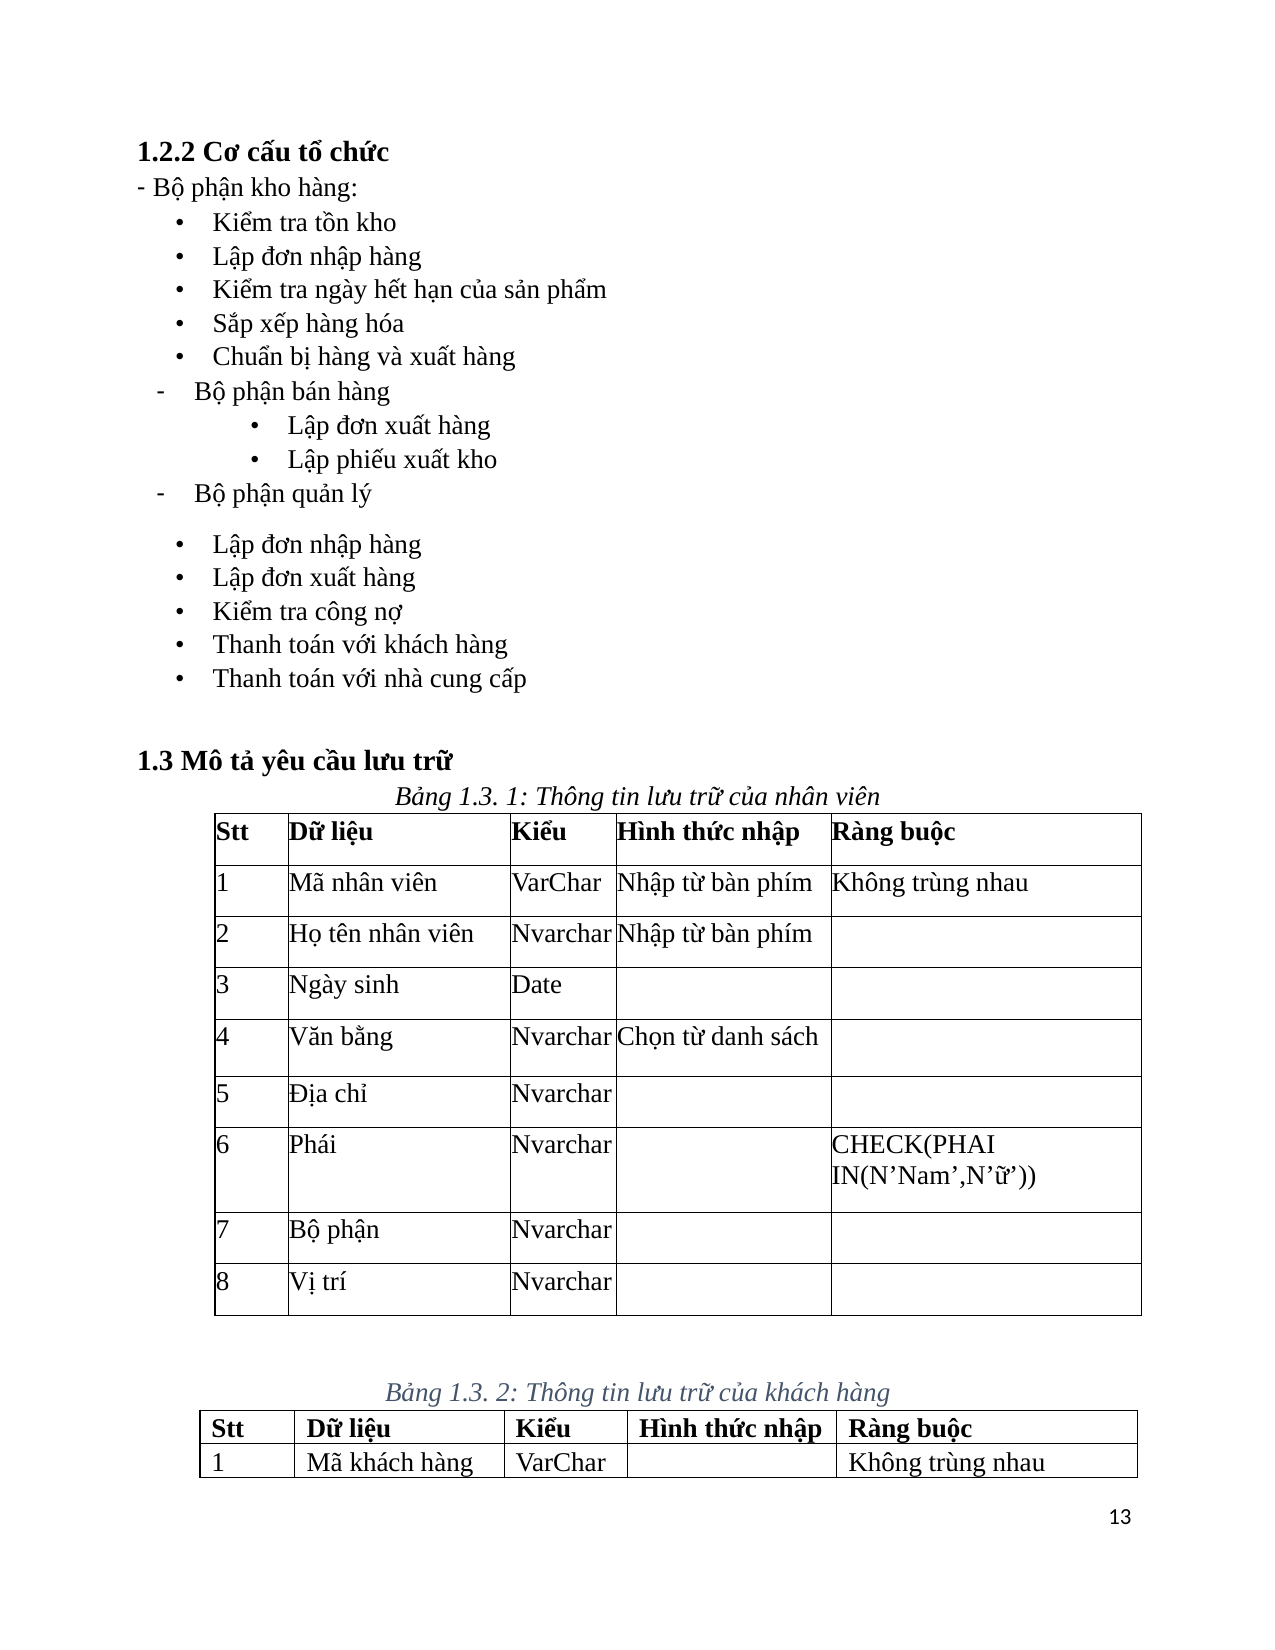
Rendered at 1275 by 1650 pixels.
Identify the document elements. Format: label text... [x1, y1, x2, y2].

table_cell Vị trí [289, 1264, 510, 1314]
table_cell 5 [216, 1077, 288, 1127]
list Lập đơn nhập hàng [175, 240, 1136, 271]
list Lập đơn xuất hàng [250, 409, 1136, 441]
table_cell Nvarchar [511, 1020, 616, 1076]
list Lập đơn xuất hàng [175, 561, 1136, 592]
table_cell Bộ phận [289, 1213, 510, 1263]
list Lập đơn nhập hàng [175, 528, 1136, 559]
table_cell [832, 968, 1141, 1019]
list Kiểm tra công nợ [175, 595, 1136, 626]
table_cell Nhập từ bàn phím [617, 917, 831, 967]
table_cell [628, 1444, 836, 1477]
table_cell [617, 1264, 831, 1314]
table_cell Nvarchar [511, 1128, 616, 1212]
table_header Stt [201, 1411, 294, 1443]
list Thanh toán với nhà cung cấp [175, 662, 1136, 693]
table_cell Phái [289, 1128, 510, 1212]
table_cell 6 [216, 1128, 288, 1212]
table_header Hình thức nhập [628, 1411, 836, 1443]
list Chuẩn bị hàng và xuất hàng [175, 340, 1136, 371]
list Bộ phận bán hàng [156, 374, 1136, 407]
table_cell Mã khách hàng [295, 1444, 504, 1477]
text Bảng 1.3. 2: Thông tin lưu trữ của khách hàng [137, 1376, 890, 1407]
table_header Stt [216, 814, 288, 865]
table_cell 7 [216, 1213, 288, 1263]
table_cell Nhập từ bàn phím [617, 866, 831, 916]
subtitle 1.3 Mô tả yêu cầu lưu trữ [137, 743, 1063, 777]
table_header Kiểu [511, 814, 616, 865]
list Thanh toán với khách hàng [175, 628, 1136, 659]
table_header Kiểu [505, 1411, 627, 1443]
table_cell Nvarchar [511, 917, 616, 967]
table_cell Văn bằng [289, 1020, 510, 1076]
list Bộ phận quản lý [156, 476, 1136, 509]
table_cell Nvarchar [511, 1213, 616, 1263]
table_cell [832, 1264, 1141, 1314]
table_cell 3 [216, 968, 288, 1019]
table_cell Chọn từ danh sách [617, 1020, 831, 1076]
table_cell [832, 1020, 1141, 1076]
table_cell [832, 1077, 1141, 1127]
table_cell Ngày sinh [289, 968, 510, 1019]
table_cell VarChar [511, 866, 616, 916]
table_cell Địa chỉ [289, 1077, 510, 1127]
table_cell [617, 1077, 831, 1127]
table_cell [832, 1213, 1141, 1263]
table_cell [832, 917, 1141, 967]
list Kiểm tra ngày hết hạn của sản phẩm [175, 273, 1136, 304]
table_cell Họ tên nhân viên [289, 917, 510, 967]
table_cell Không trùng nhau [832, 866, 1141, 916]
subtitle 1.2.2 Cơ cấu tổ chức [137, 134, 418, 167]
list Lập phiếu xuất kho [250, 443, 1136, 474]
table_header Dữ liệu [295, 1411, 504, 1443]
table_cell 1 [201, 1444, 294, 1477]
table_cell CHECK(PHAI IN(N’Nam’,N’ữ’)) [832, 1128, 1141, 1212]
table_cell 4 [216, 1020, 288, 1076]
table_cell Nvarchar [511, 1264, 616, 1314]
text - Bộ phận kho hàng: [137, 170, 418, 203]
table_cell Date [511, 968, 616, 1019]
text Bảng 1.3. 1: Thông tin lưu trữ của nhân viên [137, 780, 881, 811]
table_header Ràng buộc [832, 814, 1141, 865]
table_cell 8 [216, 1264, 288, 1314]
table_header Hình thức nhập [617, 814, 831, 865]
table_cell 1 [216, 866, 288, 916]
table_cell [617, 1213, 831, 1263]
table_cell [617, 1128, 831, 1212]
table_cell Không trùng nhau [837, 1444, 1137, 1477]
table_cell 2 [216, 917, 288, 967]
list Kiểm tra tồn kho [175, 206, 1136, 237]
table_cell Mã nhân viên [289, 866, 510, 916]
table_cell Nvarchar [511, 1077, 616, 1127]
list Sắp xếp hàng hóa [175, 307, 1136, 338]
table_header Dữ liệu [289, 814, 510, 865]
table_cell [617, 968, 831, 1019]
table_header Ràng buộc [837, 1411, 1137, 1443]
table_cell VarChar [505, 1444, 627, 1477]
